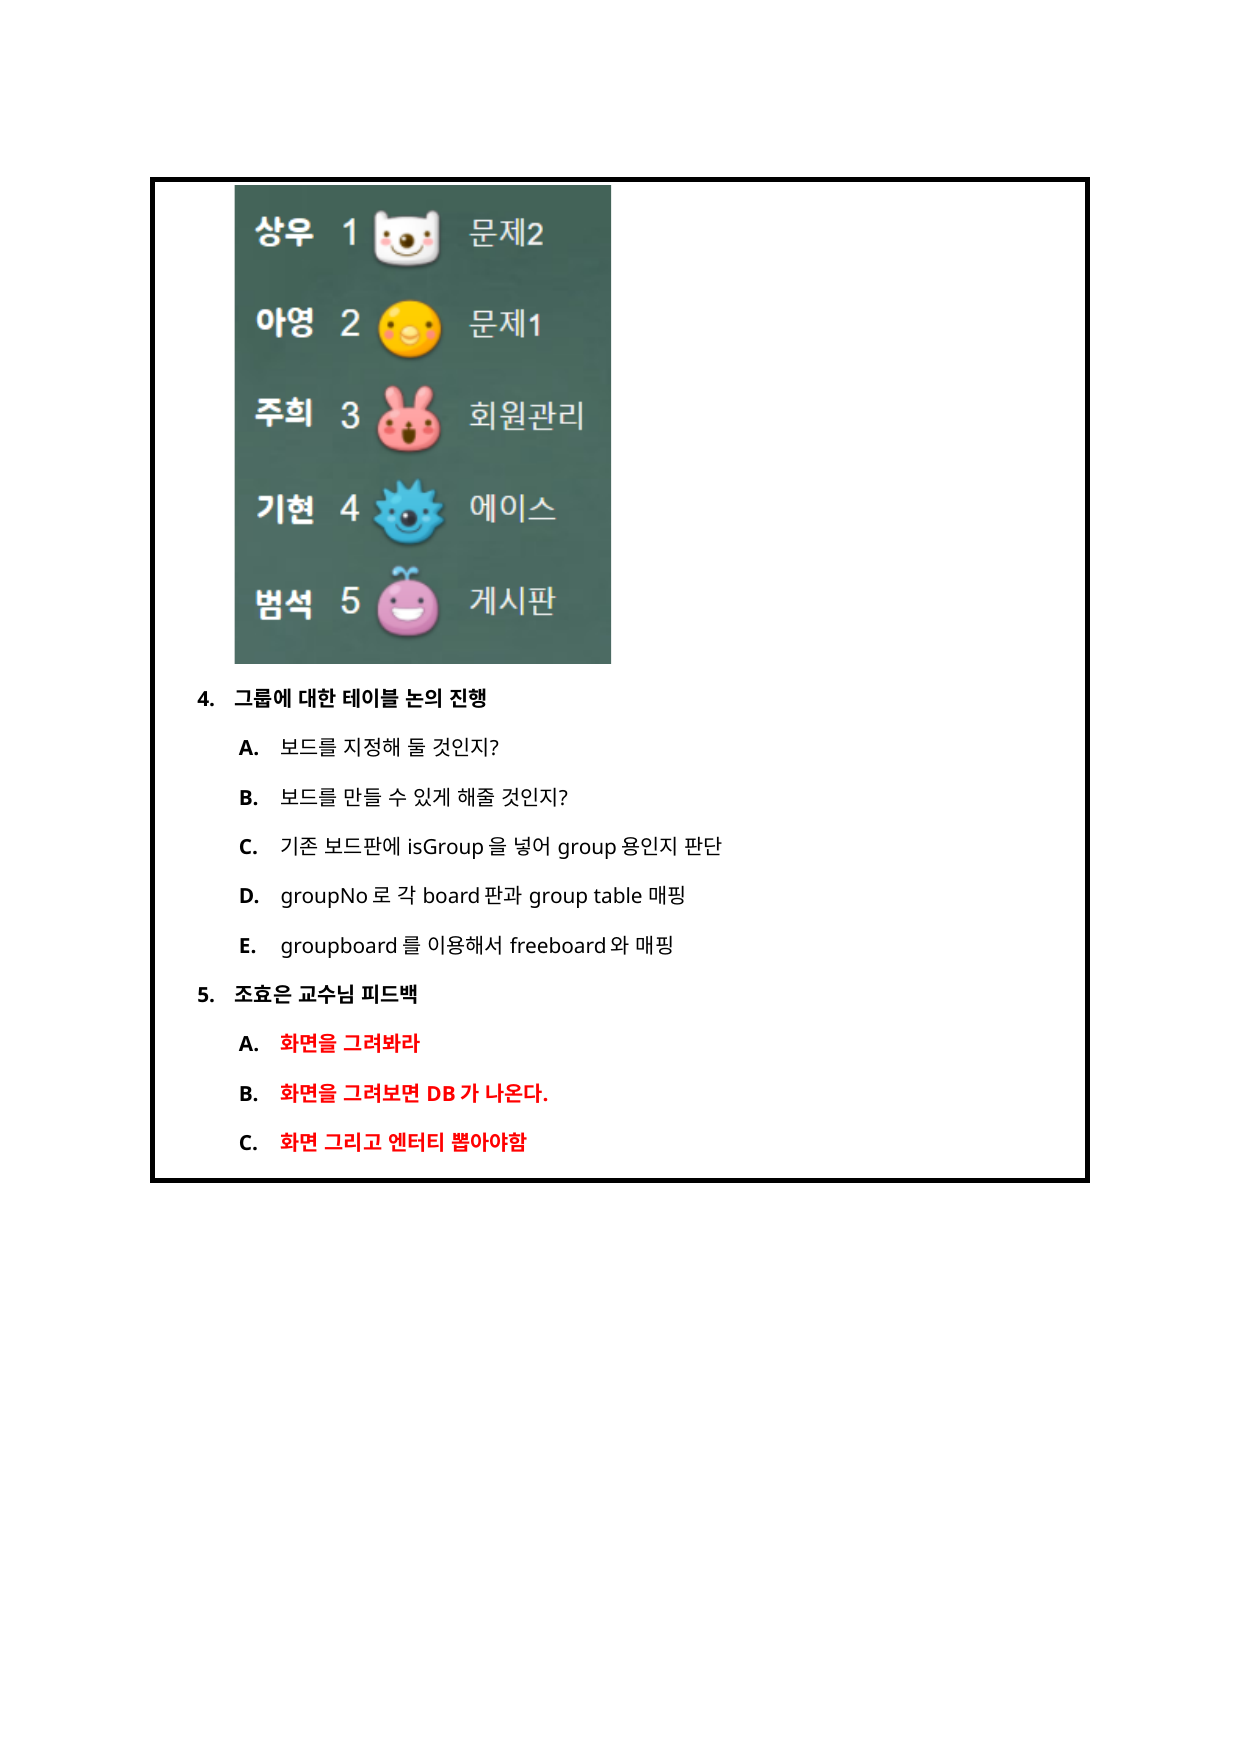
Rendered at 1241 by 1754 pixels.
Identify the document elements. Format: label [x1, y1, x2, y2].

picture [234, 185, 612, 664]
table_header [155, 182, 1085, 1178]
